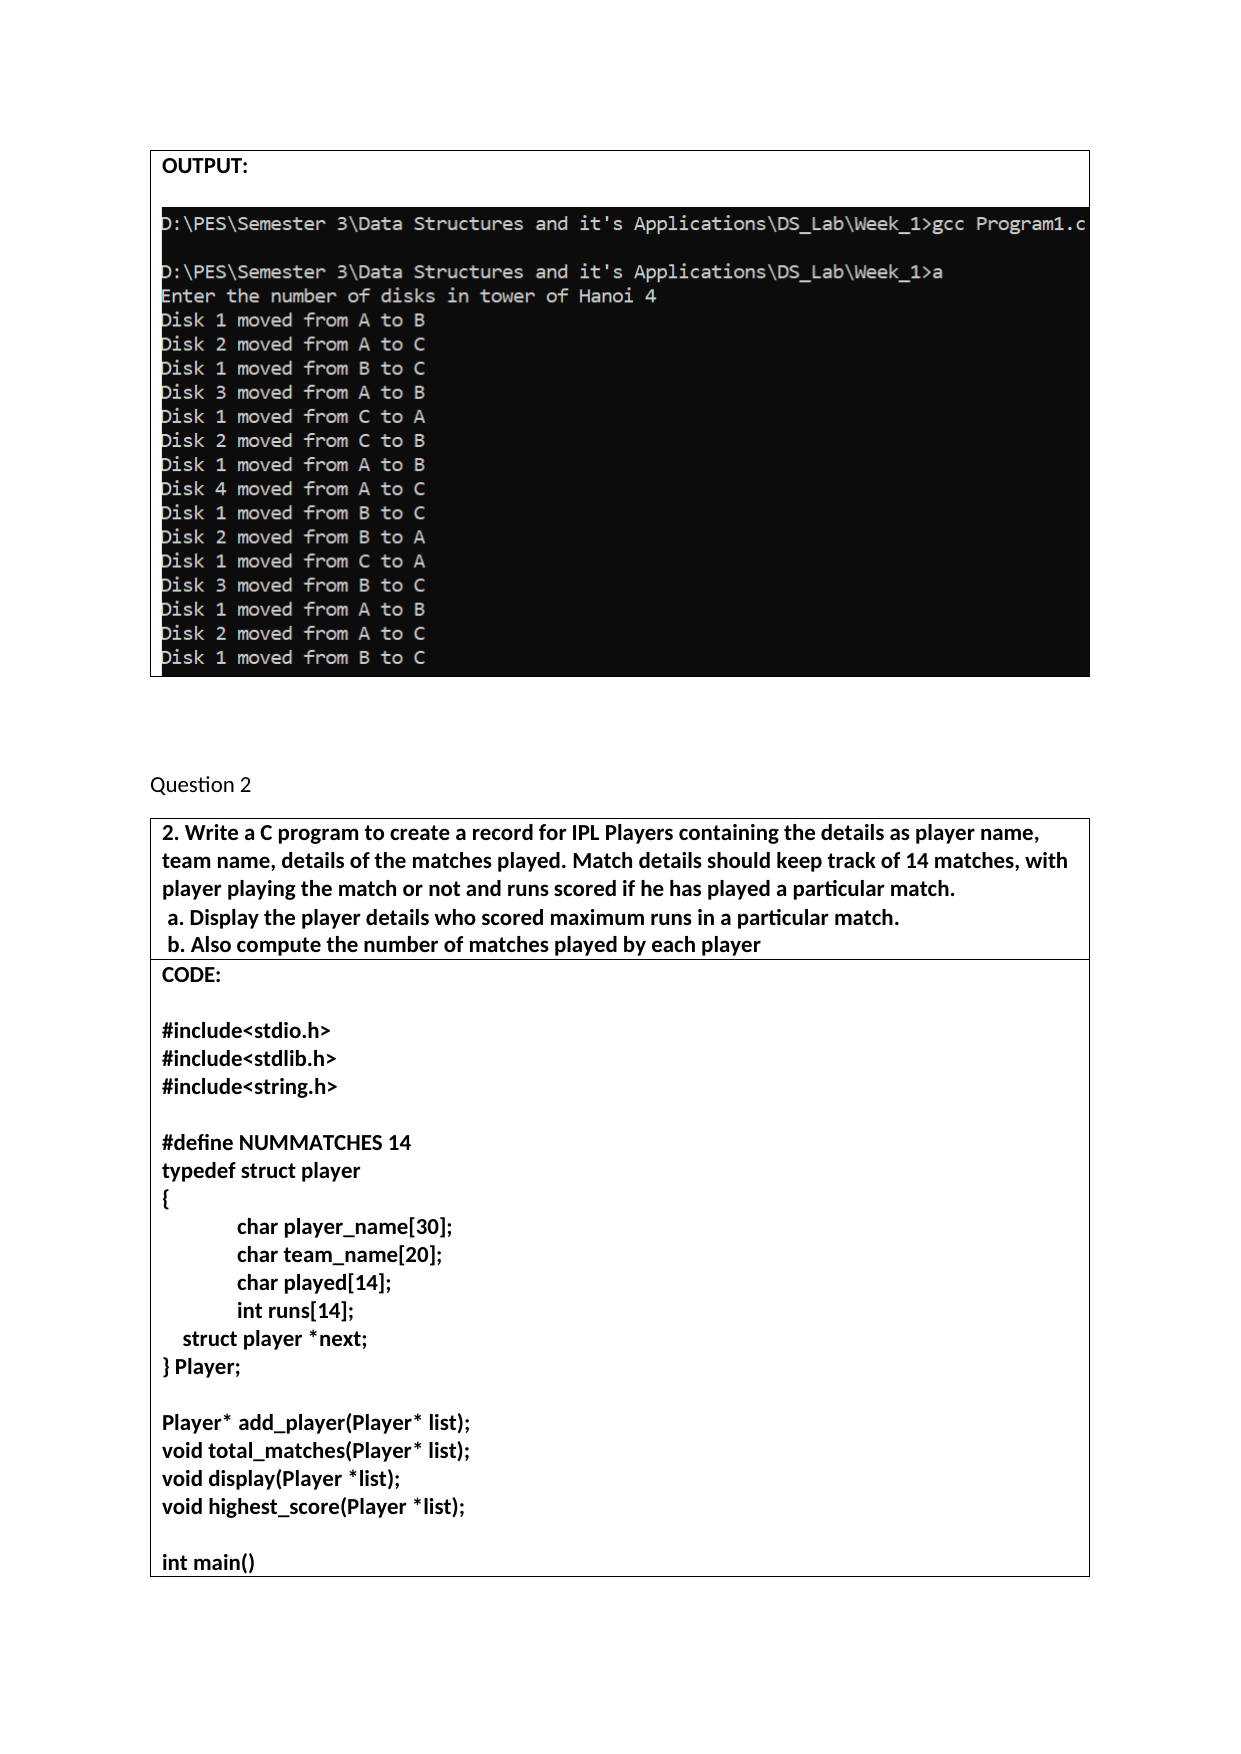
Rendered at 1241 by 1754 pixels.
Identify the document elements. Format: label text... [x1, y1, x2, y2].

table_header 2. Write a C program to create a record for IPL Players containing the details as player name, team name, details of the matches played. Match details should keep track of 14 matches, with player playing the match or not and runs scored if he has played a particular match. a. Display the player details who scored maximum runs in a particular match. b. Also compute the number of matches played by each player [151, 819, 1089, 959]
table_cell OUTPUT: [151, 151, 1089, 676]
picture [161, 207, 1090, 676]
text Question 2 [150, 771, 1090, 799]
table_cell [151, 960, 1089, 1576]
